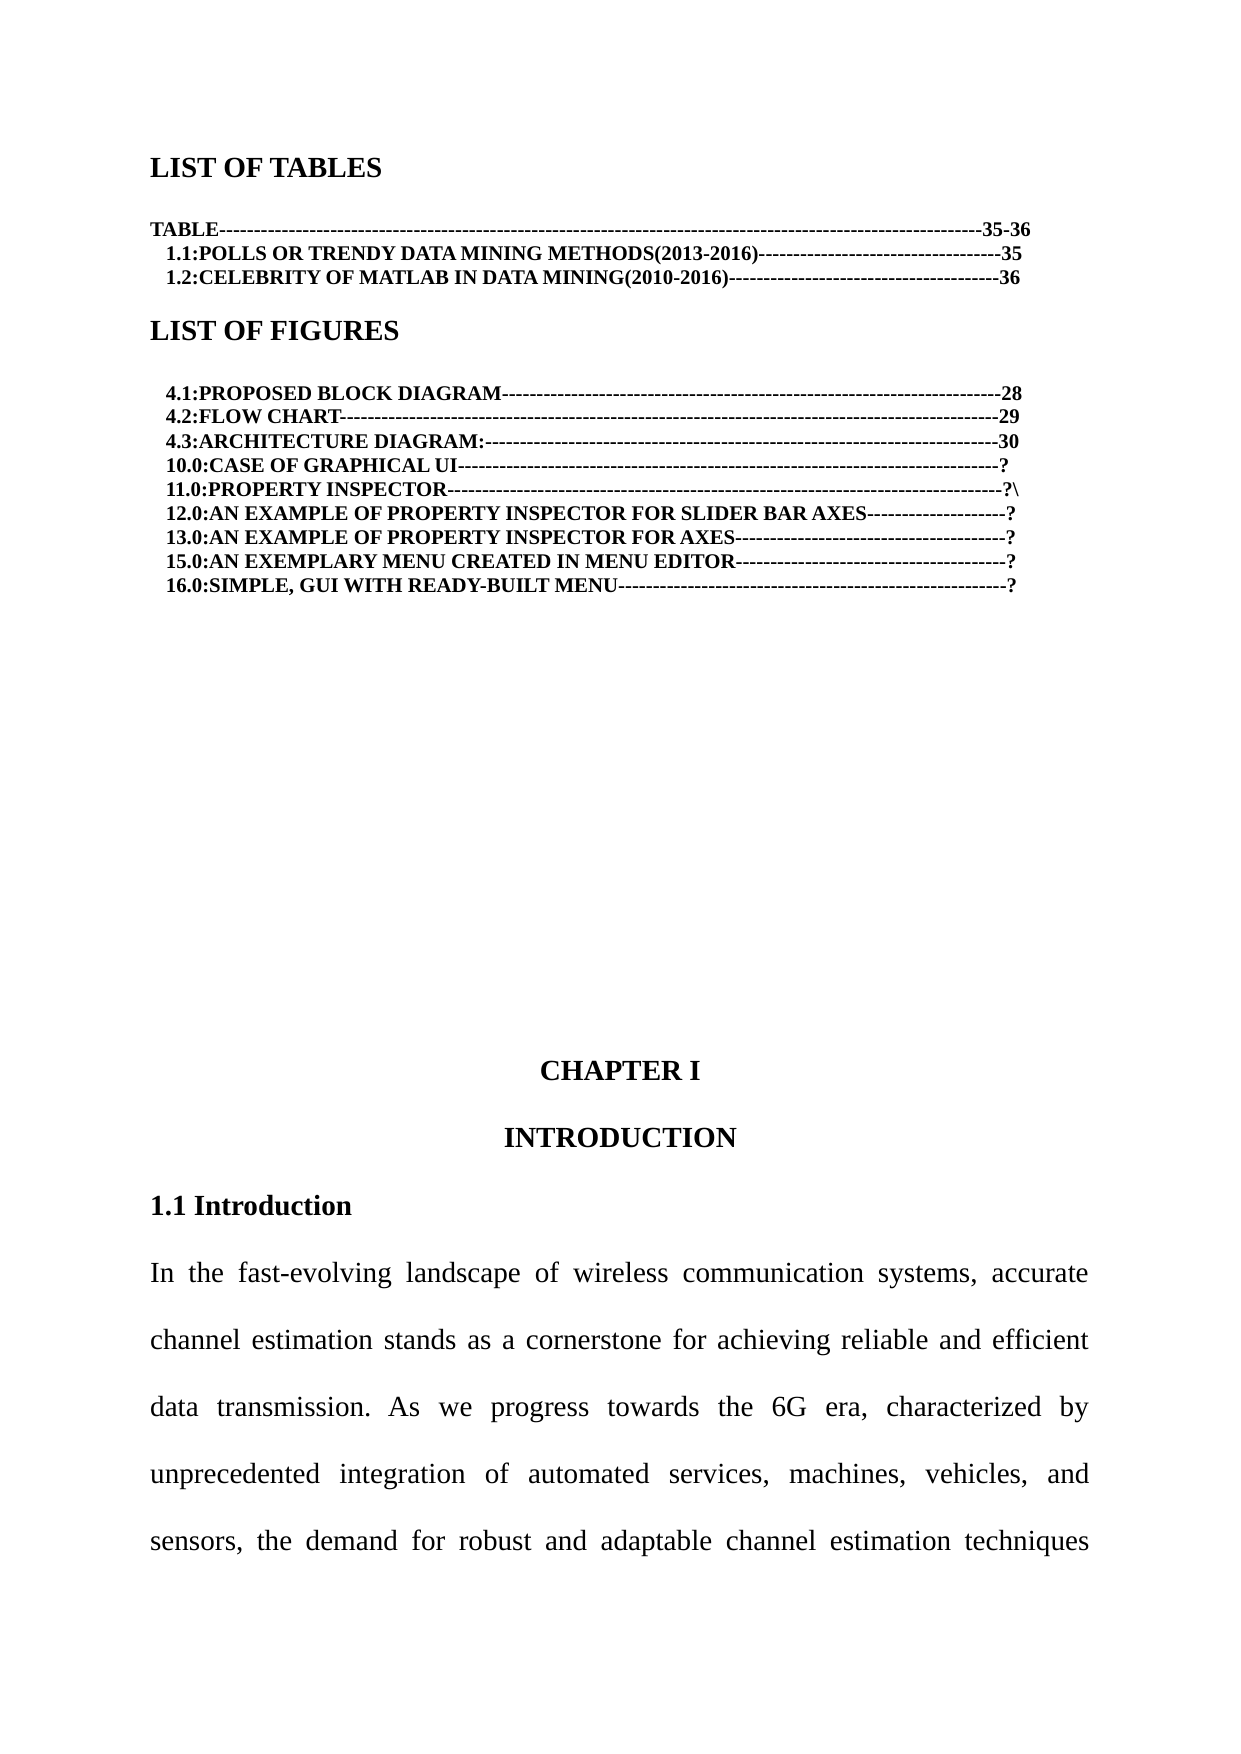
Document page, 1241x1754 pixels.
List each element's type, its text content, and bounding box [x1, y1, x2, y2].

text 4.3:ARCHITECTURE DIAGRAM:--------------------------------------------------------------------------30 [150, 428, 1090, 453]
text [150, 1255, 1090, 1557]
text 10.0:CASE OF GRAPHICAL UI------------------------------------------------------------------------------? [150, 453, 1090, 477]
text LIST OF FIGURES [150, 313, 1090, 347]
text 4.1:PROPOSED BLOCK DIAGRAM------------------------------------------------------------------------28 [150, 380, 1090, 404]
text 11.0:PROPERTY INSPECTOR--------------------------------------------------------------------------------?\ [150, 477, 1090, 501]
text 16.0:SIMPLE, GUI WITH READY-BUILT MENU--------------------------------------------------------? [150, 573, 1090, 597]
text CHAPTER I [150, 1053, 1090, 1087]
text LIST OF TABLES [150, 150, 1090, 183]
text 4.2:FLOW CHART-----------------------------------------------------------------------------------------------29 [150, 404, 1090, 428]
text INTRODUCTION [150, 1121, 1090, 1154]
text 12.0:AN EXAMPLE OF PROPERTY INSPECTOR FOR SLIDER BAR AXES--------------------? [150, 501, 1090, 525]
text 15.0:AN EXEMPLARY MENU CREATED IN MENU EDITOR---------------------------------------? [150, 549, 1090, 573]
list Introduction [150, 1188, 1090, 1221]
text 1.2:CELEBRITY OF MATLAB IN DATA MINING(2010-2016)---------------------------------------36 [150, 265, 1090, 289]
text 1.1:POLLS OR TRENDY DATA MINING METHODS(2013-2016)-----------------------------------35 [150, 241, 1090, 265]
text 13.0:AN EXAMPLE OF PROPERTY INSPECTOR FOR AXES---------------------------------------? [150, 525, 1090, 549]
text TABLE--------------------------------------------------------------------------------------------------------------35-36 [150, 217, 1090, 241]
